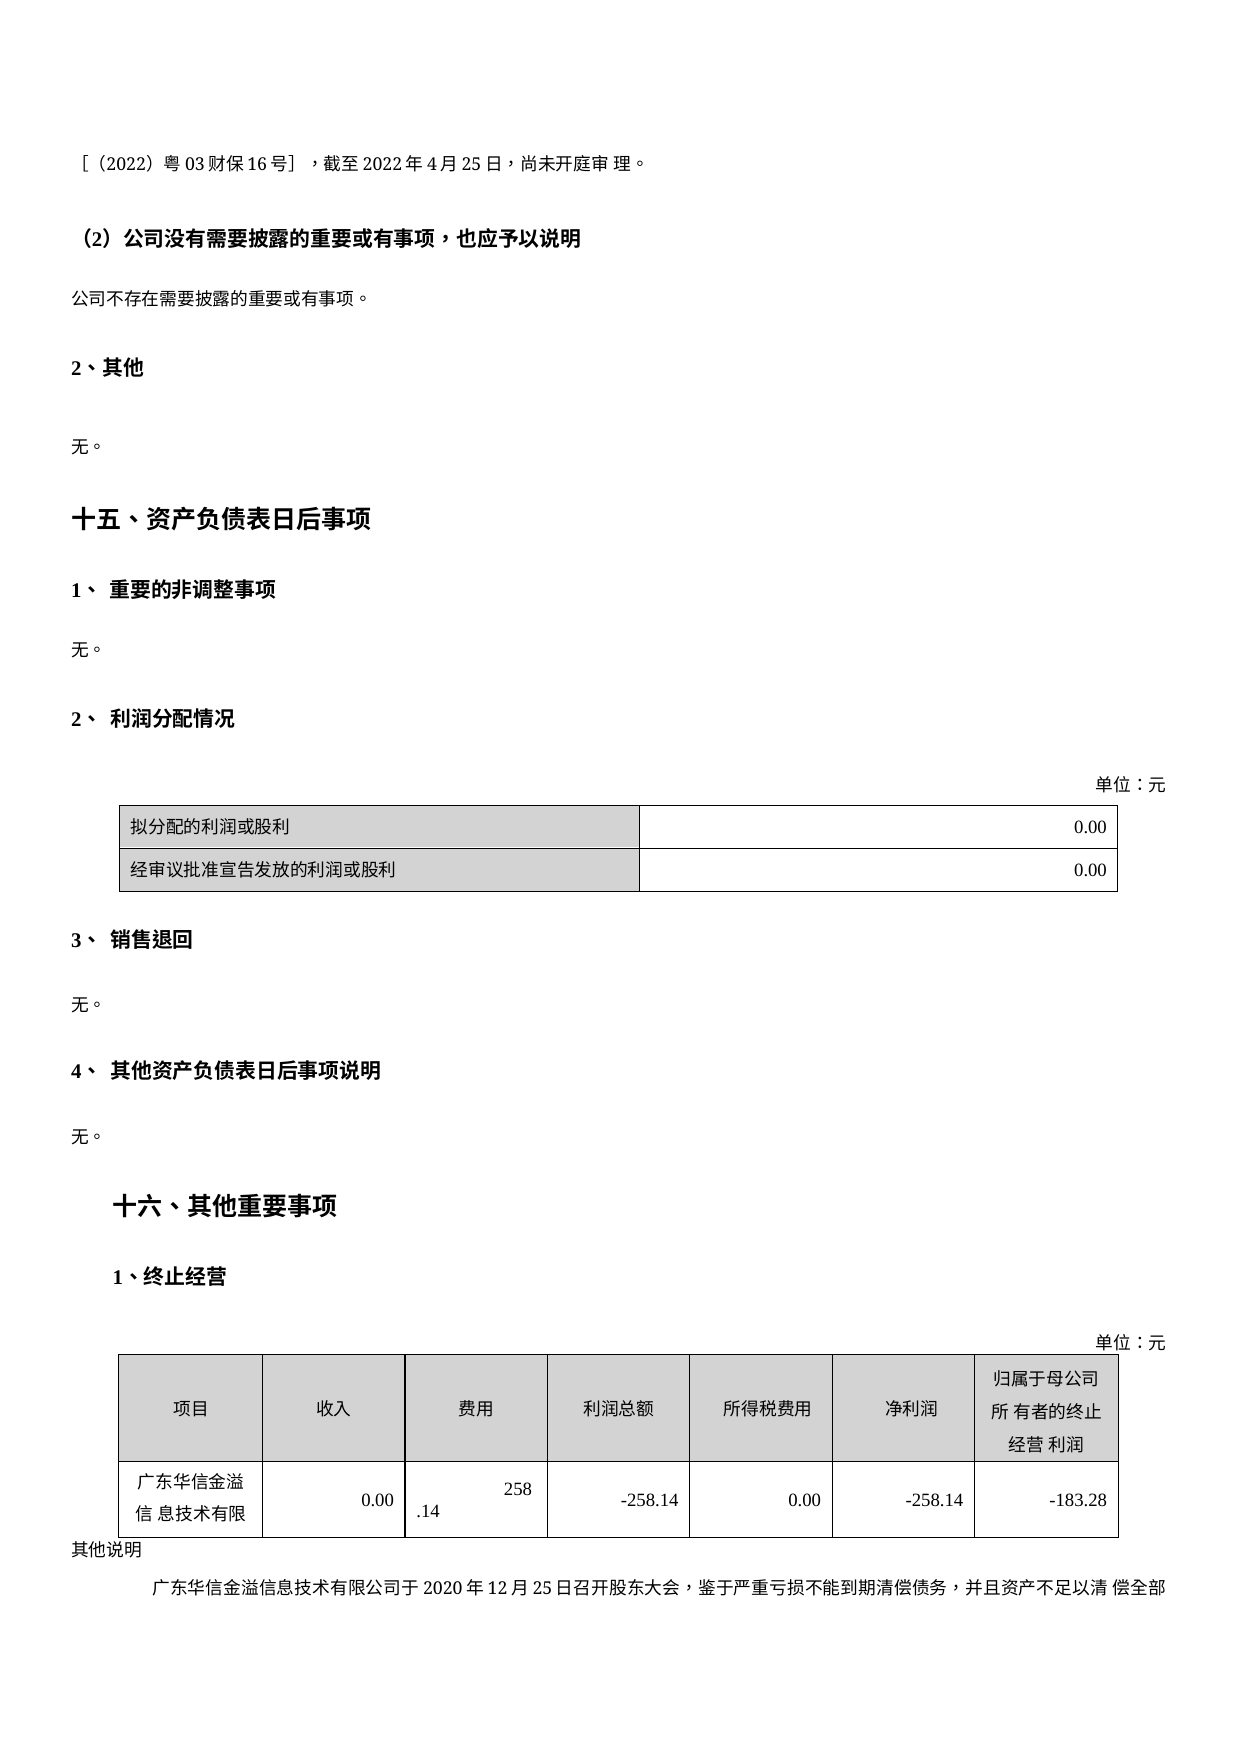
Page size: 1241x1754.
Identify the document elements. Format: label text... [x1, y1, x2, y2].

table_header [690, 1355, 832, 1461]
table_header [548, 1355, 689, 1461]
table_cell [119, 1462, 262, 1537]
subtitle 3、 销售退回 [71, 925, 1166, 953]
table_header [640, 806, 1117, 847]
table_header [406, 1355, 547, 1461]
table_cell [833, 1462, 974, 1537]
text 公司不存在需要披露的重要或有事项。 [71, 273, 1166, 314]
subtitle 4、 其他资产负债表日后事项说明 [71, 1057, 1166, 1085]
text 其他说明 [71, 1538, 1166, 1562]
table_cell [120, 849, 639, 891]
text 单位：元 [71, 772, 1166, 797]
text 单位：元 [71, 1330, 1166, 1354]
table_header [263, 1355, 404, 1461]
subtitle 十六、其他重要事项 [71, 1188, 1166, 1222]
text 无。 [71, 421, 1166, 462]
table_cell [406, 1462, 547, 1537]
subtitle 2、 利润分配情况 [71, 704, 1166, 733]
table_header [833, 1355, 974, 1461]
subtitle 2、其他 [71, 353, 1166, 382]
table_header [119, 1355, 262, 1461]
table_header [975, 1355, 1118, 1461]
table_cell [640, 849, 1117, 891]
subtitle 十五、资产负债表日后事项 [71, 501, 1166, 536]
subtitle （2）公司没有需要披露的重要或有事项，也应予以说明 [71, 224, 1166, 252]
subtitle 1、终止经营 [71, 1262, 1166, 1291]
text 无。 [71, 1125, 1166, 1149]
text 无。 [71, 993, 1166, 1017]
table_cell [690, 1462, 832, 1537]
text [112, 1562, 1166, 1603]
text 无。 [71, 624, 1166, 665]
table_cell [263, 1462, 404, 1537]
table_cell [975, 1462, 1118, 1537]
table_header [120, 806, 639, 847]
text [71, 138, 1166, 178]
subtitle 1、 重要的非调整事项 [71, 575, 1166, 603]
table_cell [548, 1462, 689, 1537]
